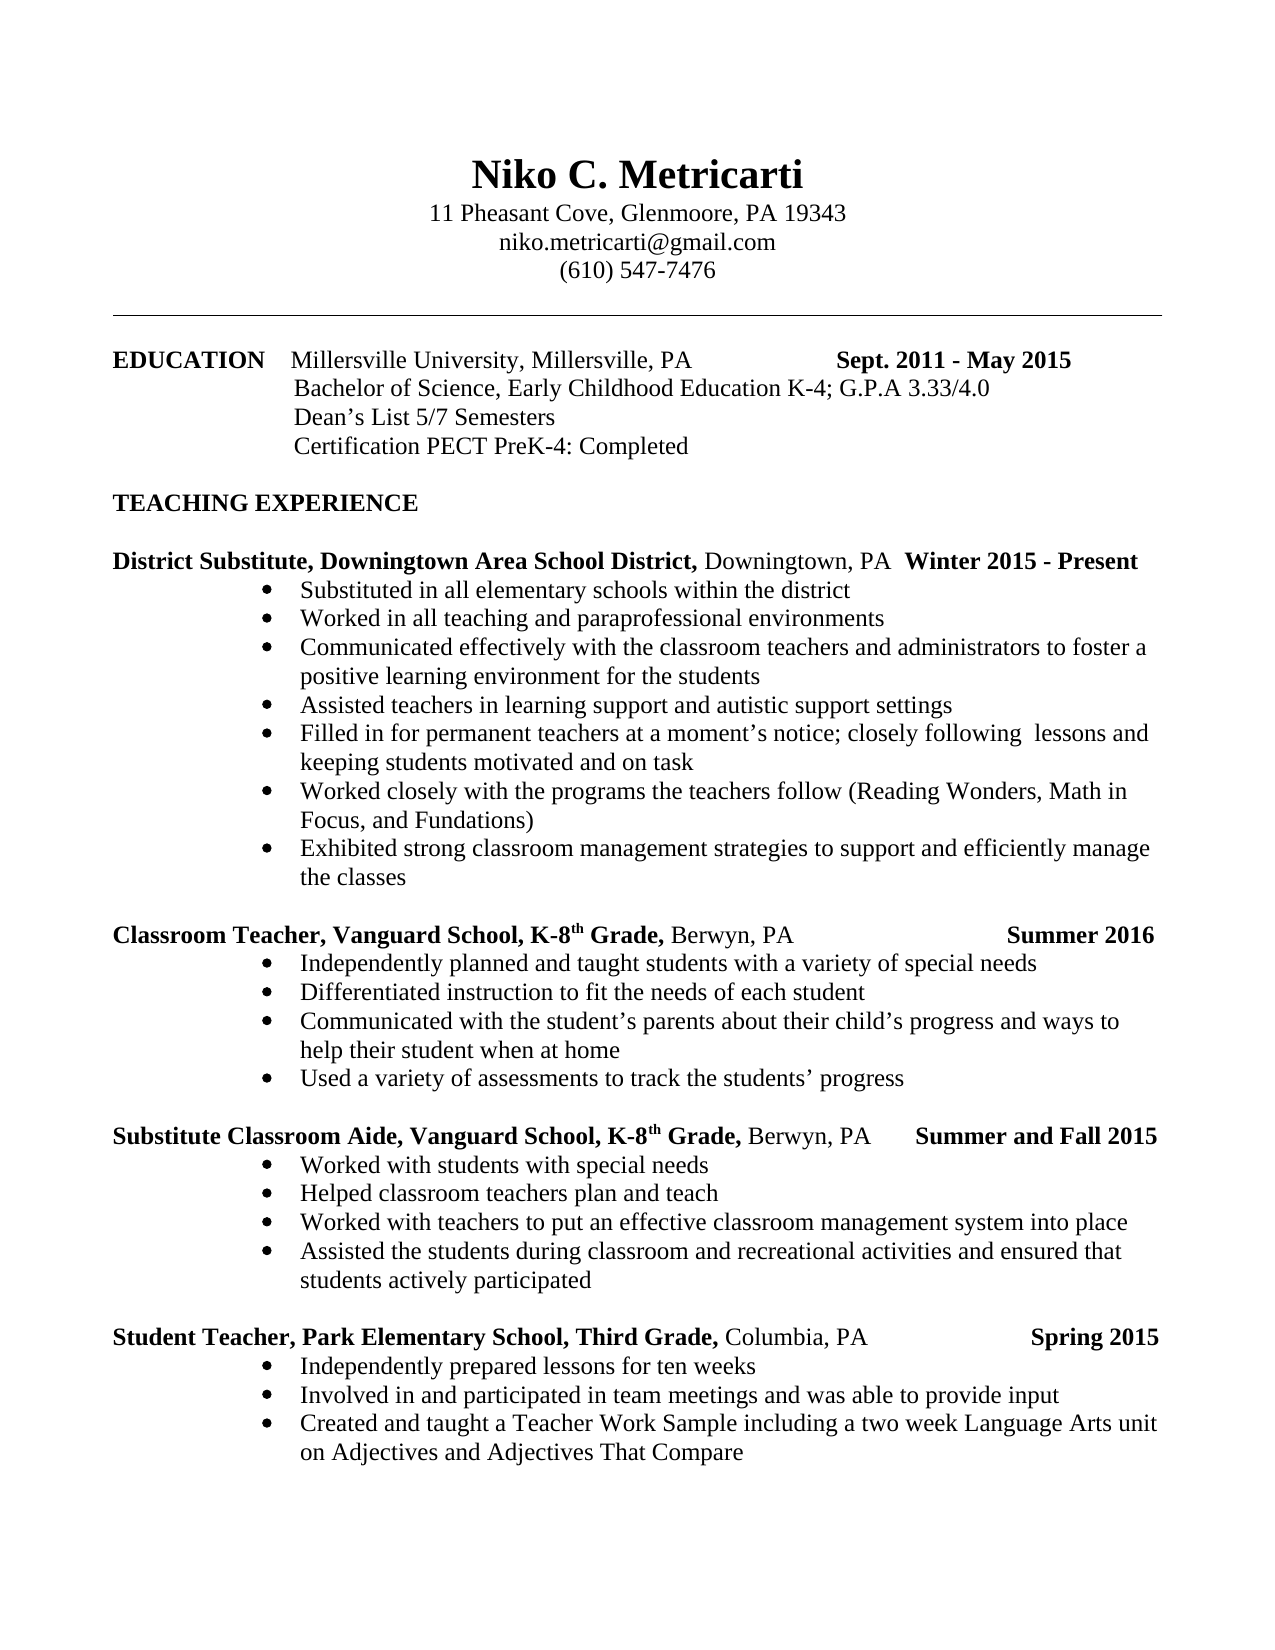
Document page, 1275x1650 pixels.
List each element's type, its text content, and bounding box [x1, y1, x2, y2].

list Assisted the students during classroom and recreational activities and ensured that students actively participated [262, 1236, 1162, 1293]
list Created and taught a Teacher Work Sample including a two week Language Arts unit on Adjectives and Adjectives That Compare [262, 1408, 1162, 1466]
text Bachelor of Science, Early Childhood Education K-4; G.P.A 3.33/4.0 [112, 373, 1162, 402]
list Helped classroom teachers plan and teach [262, 1178, 1162, 1207]
list Assisted teachers in learning support and autistic support settings [262, 690, 1162, 718]
list Communicated effectively with the classroom teachers and administrators to foster a positive learning environment for the students [262, 632, 1162, 690]
text Classroom Teacher, Vanguard School, K-8th Grade, Berwyn, PA Summer 2016 [112, 920, 1162, 948]
text Certification PECT PreK-4: Completed [112, 431, 1162, 460]
text District Substitute, Downingtown Area School District, Downingtown, PA Winter 2015 - Present [112, 546, 1162, 575]
text Substitute Classroom Aide, Vanguard School, K-8th Grade, Berwyn, PA Summer and Fall 2015 [112, 1121, 1162, 1150]
list Worked with teachers to put an effective classroom management system into place [262, 1207, 1162, 1236]
text Dean’s List 5/7 Semesters [112, 402, 1162, 431]
text 11 Pheasant Cove, Glenmoore, PA 19343 [112, 198, 1162, 227]
text Student Teacher, Park Elementary School, Third Grade, Columbia, PA Spring 2015 [112, 1322, 1162, 1351]
list Communicated with the student’s parents about their child’s progress and ways to help their student when at home [262, 1006, 1162, 1063]
list Independently prepared lessons for ten weeks [262, 1351, 1162, 1380]
text niko.metricarti@gmail.com [112, 227, 1162, 255]
text TEACHING EXPERIENCE [112, 488, 1162, 517]
list Involved in and participated in team meetings and was able to provide input [262, 1380, 1162, 1408]
list Exhibited strong classroom management strategies to support and efficiently manage the classes [262, 833, 1162, 891]
list Worked with students with special needs [262, 1150, 1162, 1178]
list Worked in all teaching and paraprofessional environments [262, 603, 1162, 632]
list Used a variety of assessments to track the students’ progress [262, 1063, 1162, 1092]
text Niko C. Metricarti [112, 150, 1162, 198]
text EDUCATION Millersville University, Millersville, PA Sept. 2011 - May 2015 [112, 345, 1162, 373]
list Filled in for permanent teachers at a moment’s notice; closely following lessons and keeping students motivated and on task [262, 718, 1162, 776]
list Worked closely with the programs the teachers follow (Reading Wonders, Math in Focus, and Fundations) [262, 776, 1162, 833]
list Differentiated instruction to fit the needs of each student [262, 977, 1162, 1006]
list Substituted in all elementary schools within the district [262, 575, 1162, 603]
text (610) 547-7476 [112, 255, 1162, 284]
list Independently planned and taught students with a variety of special needs [262, 948, 1162, 977]
